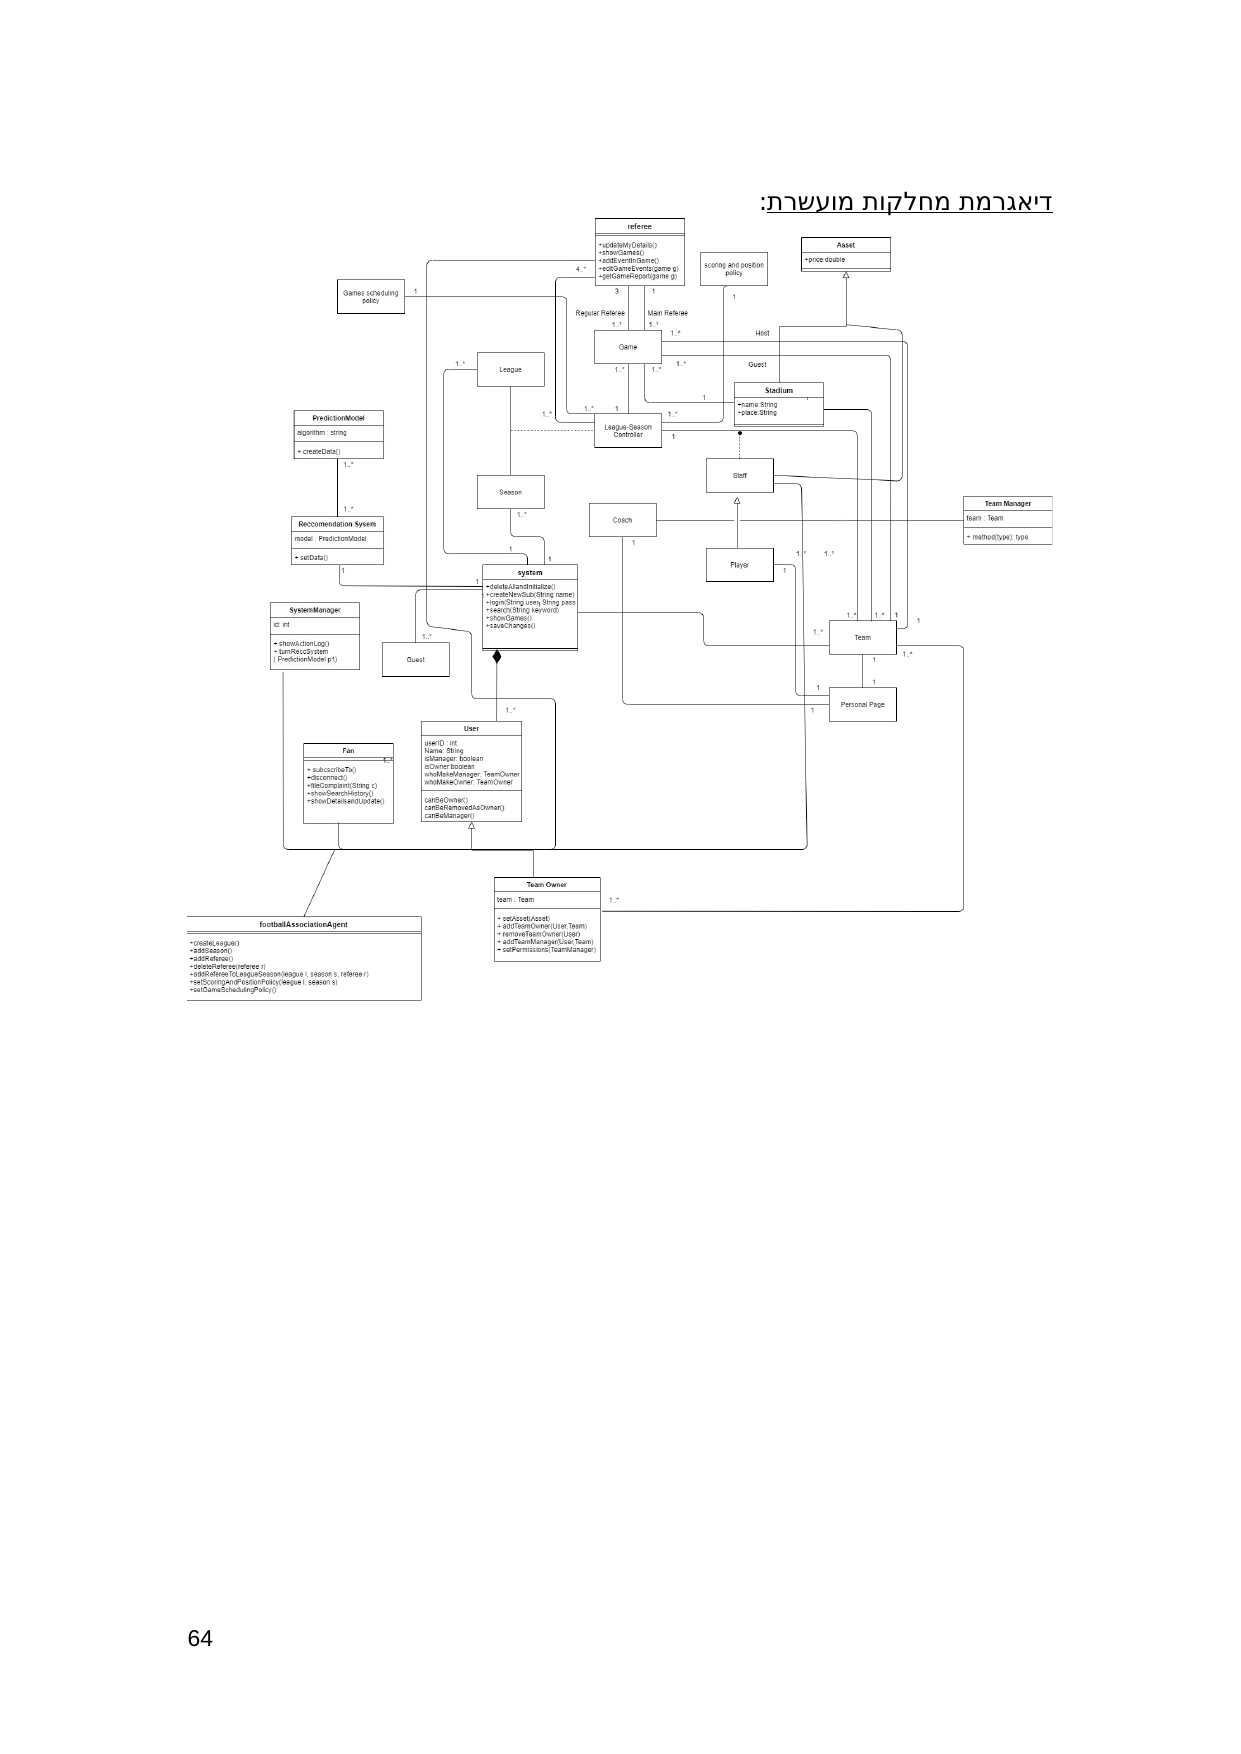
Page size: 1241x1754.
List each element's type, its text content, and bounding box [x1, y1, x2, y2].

text דיאגרמת מחלקות מועשרת: [187, 187, 1053, 216]
picture [187, 218, 1053, 1002]
